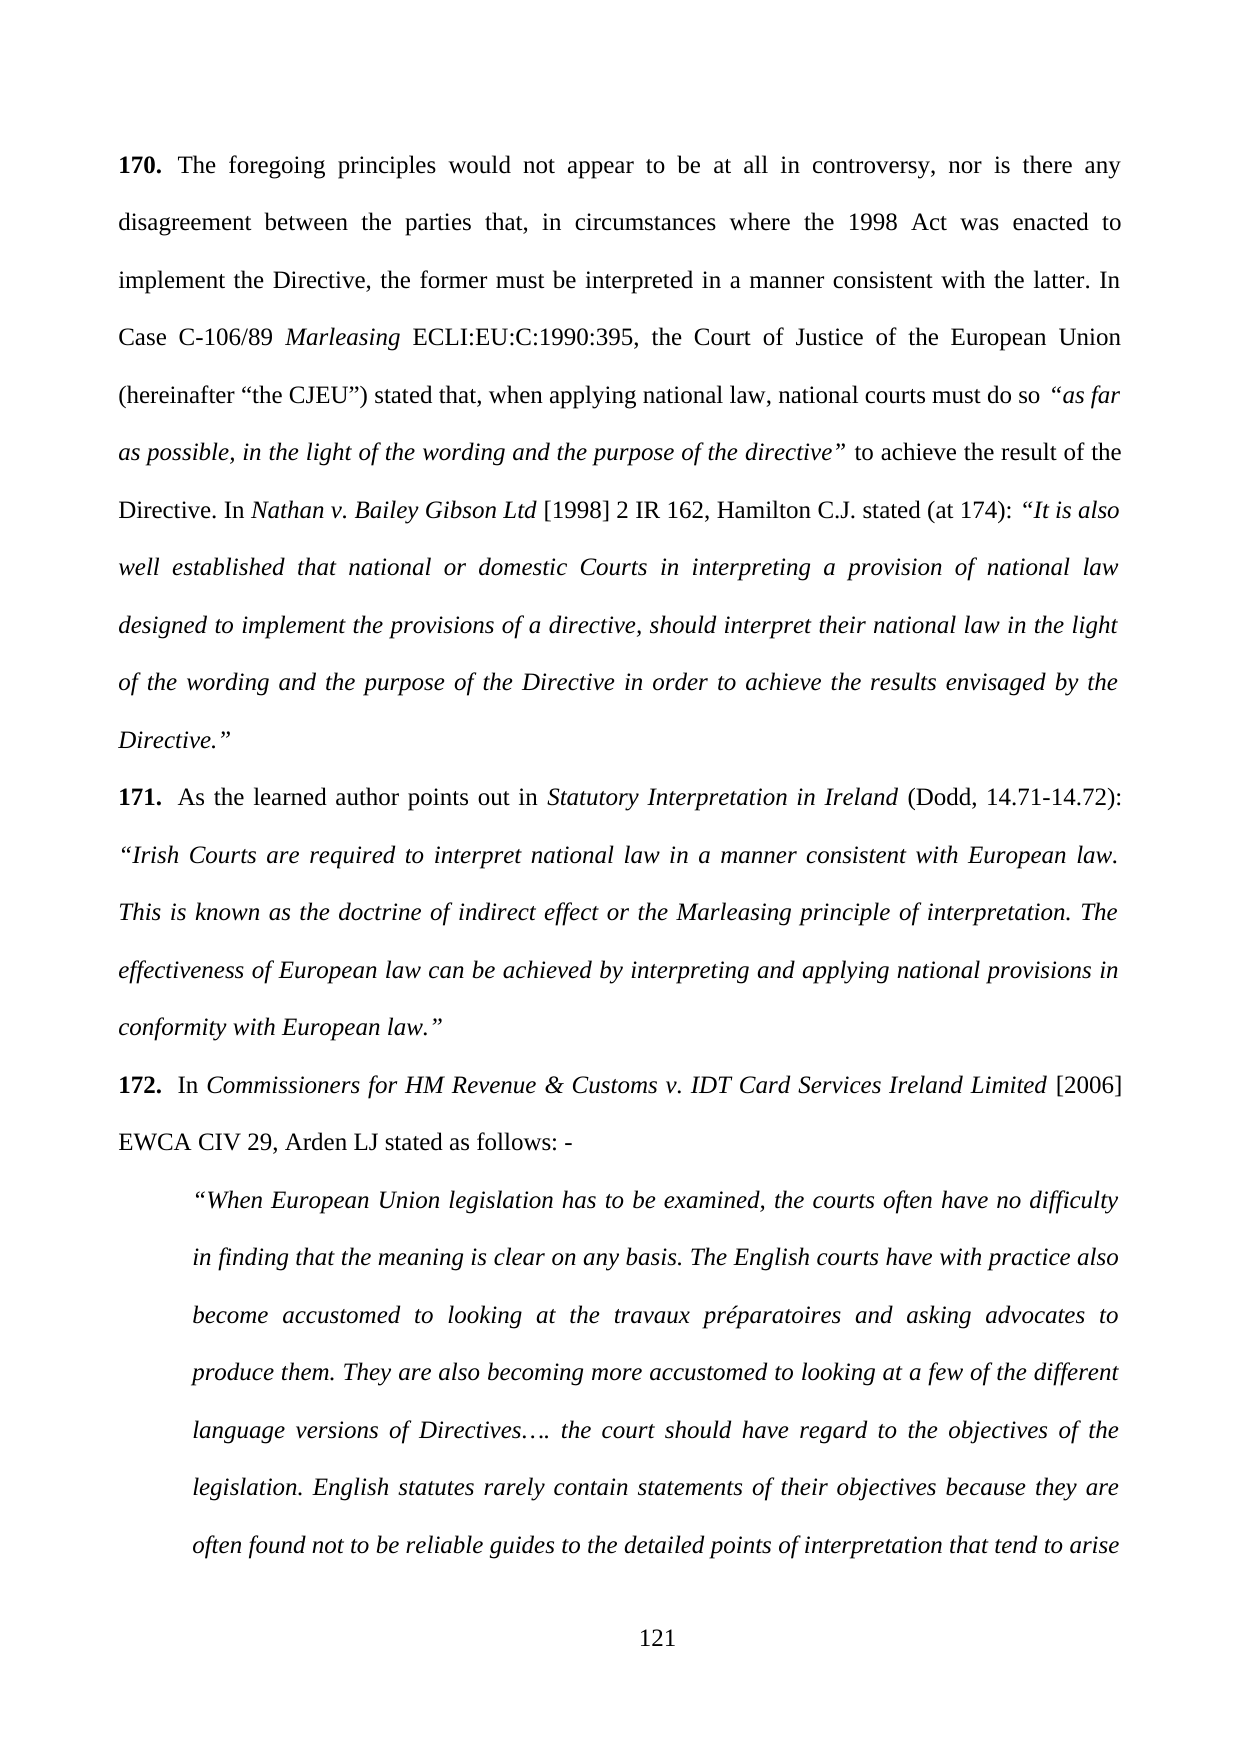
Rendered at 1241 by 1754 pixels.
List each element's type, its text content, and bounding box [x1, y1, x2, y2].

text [192, 1185, 1122, 1559]
list As the learned author points out in Statutory Interpretation in Ireland (Dodd, 14.71-14.72): “Irish Courts are required to interpret national law in a manner consistent with European law. This is known as the doctrine of indirect effect or the Marleasing principle of interpretation. The effectiveness of European law can be achieved by interpreting and applying national provisions in conformity with European law.” [118, 782, 1122, 1041]
list In Commissioners for HM Revenue & Customs v. IDT Card Services Ireland Limited [2006] EWCA CIV 29, Arden LJ stated as follows: - [118, 1070, 1122, 1156]
list The foregoing principles would not appear to be at all in controversy, nor is there any disagreement between the parties that, in circumstances where the 1998 Act was enacted to implement the Directive, the former must be interpreted in a manner consistent with the latter. In Case C-106/89 Marleasing ECLI:EU:C:1990:395, the Court of Justice of the European Union (hereinafter “the CJEU”) stated that, when applying national law, national courts must do so “as far as possible, in the light of the wording and the purpose of the directive” to achieve the result of the Directive. In Nathan v. Bailey Gibson Ltd [1998] 2 IR 162, Hamilton C.J. stated (at 174): “It is also well established that national or domestic Courts in interpreting a provision of national law designed to implement the provisions of a directive, should interpret their national law in the light of the wording and the purpose of the Directive in order to achieve the results envisaged by the Directive.” [118, 150, 1122, 754]
